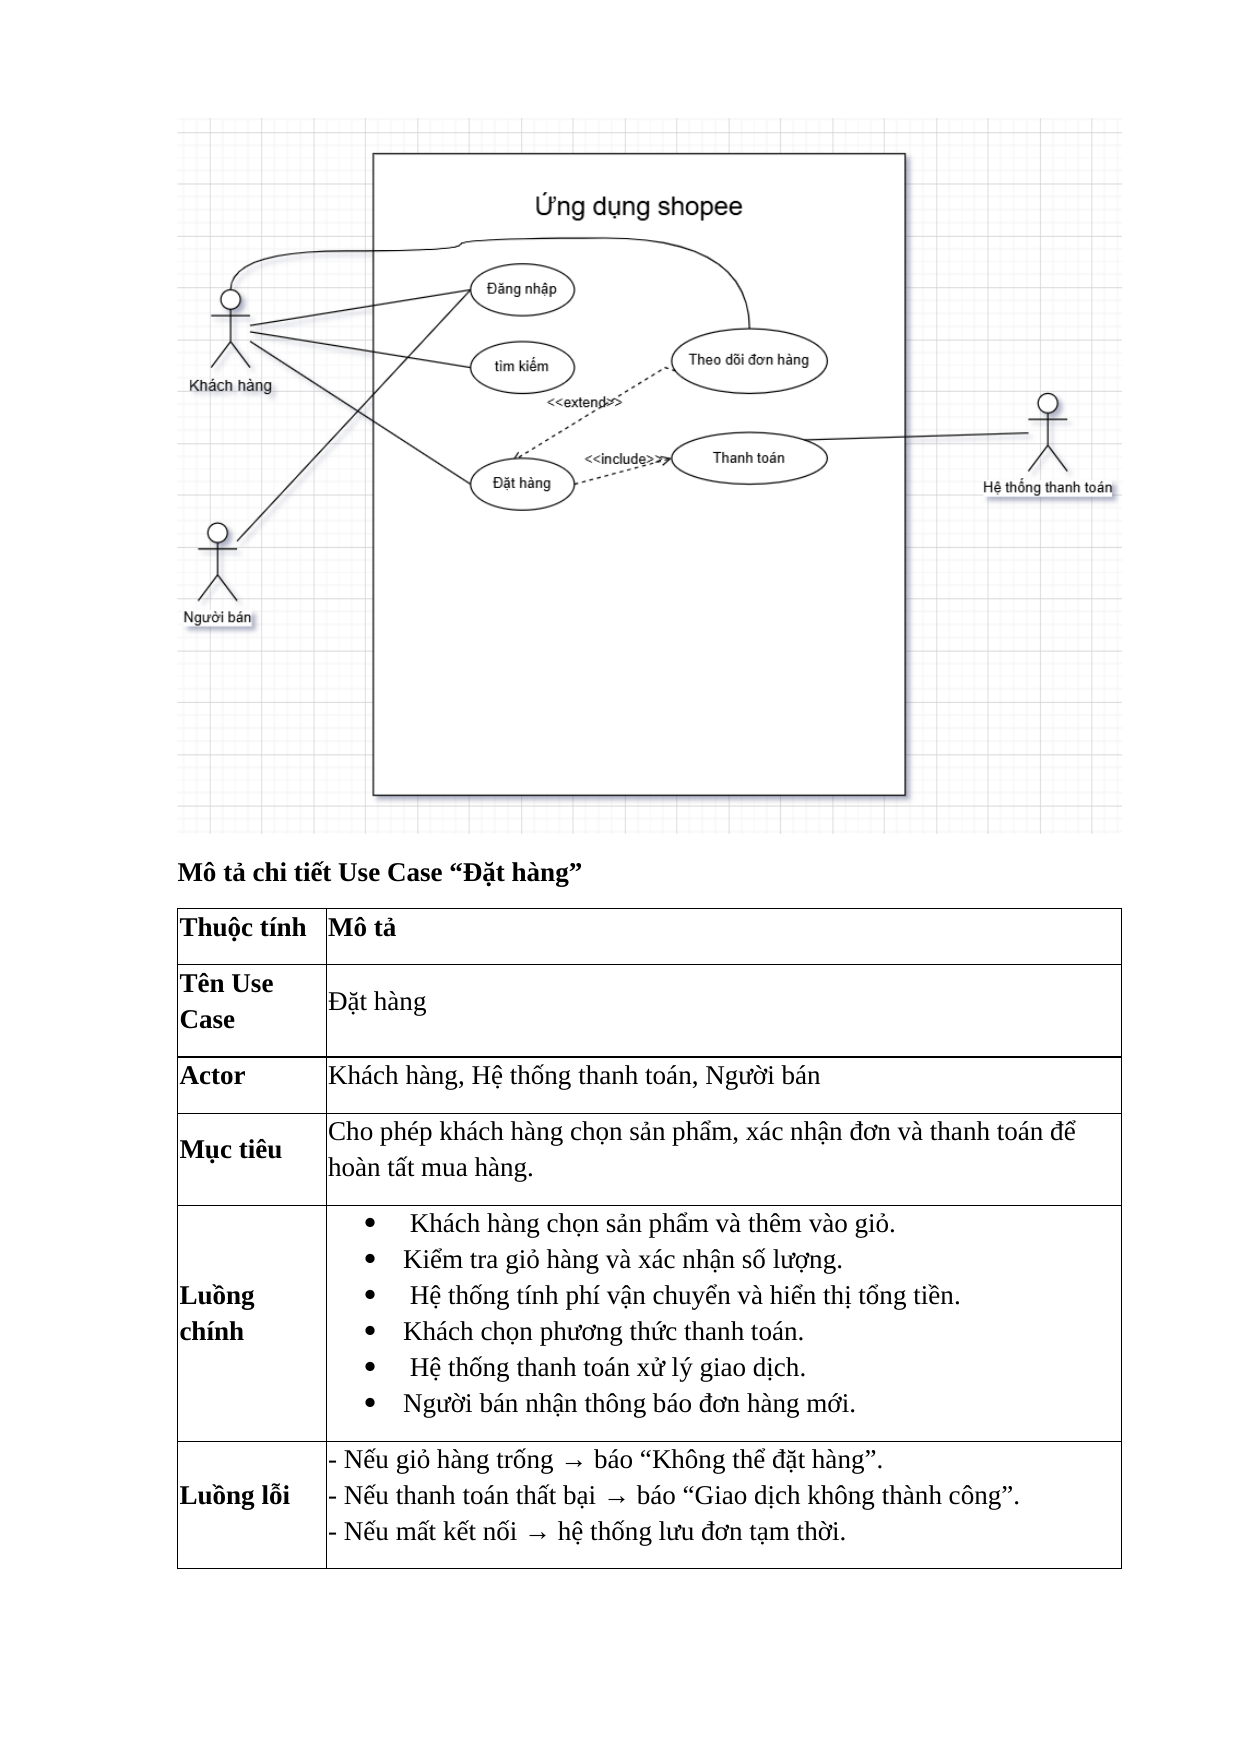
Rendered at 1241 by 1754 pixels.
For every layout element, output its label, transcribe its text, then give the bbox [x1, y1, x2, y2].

table_cell Luồng lỗi [178, 1442, 326, 1568]
text Mô tả chi tiết Use Case “Đặt hàng” [177, 856, 1122, 887]
table_cell Tên Use Case [178, 965, 326, 1056]
table_cell Luồng chính [178, 1206, 326, 1441]
table_cell Actor [178, 1058, 326, 1113]
table_cell Đặt hàng [327, 965, 1121, 1056]
table_cell Khách hàng, Hệ thống thanh toán, Người bán [327, 1058, 1121, 1113]
table_cell Mục tiêu [178, 1114, 326, 1204]
table_cell Khách hàng chọn sản phẩm và thêm vào giỏ. Kiểm tra giỏ hàng và xác nhận số lượng. Hệ thống tính phí vận chuyển và hiển thị tổng tiền. Khách chọn phương thức thanh toán. Hệ thống thanh toán xử lý giao dịch. Người bán nhận thông báo đơn hàng mới. [327, 1206, 1121, 1441]
table_header Mô tả [327, 909, 1121, 964]
table_cell - Nếu giỏ hàng trống → báo “Không thể đặt hàng”. - Nếu thanh toán thất bại → báo “Giao dịch không thành công”. - Nếu mất kết nối → hệ thống lưu đơn tạm thời. [327, 1442, 1121, 1568]
picture [177, 118, 1123, 834]
table_header Thuộc tính [178, 909, 326, 964]
table_cell Cho phép khách hàng chọn sản phẩm, xác nhận đơn và thanh toán để hoàn tất mua hàng. [327, 1114, 1121, 1204]
